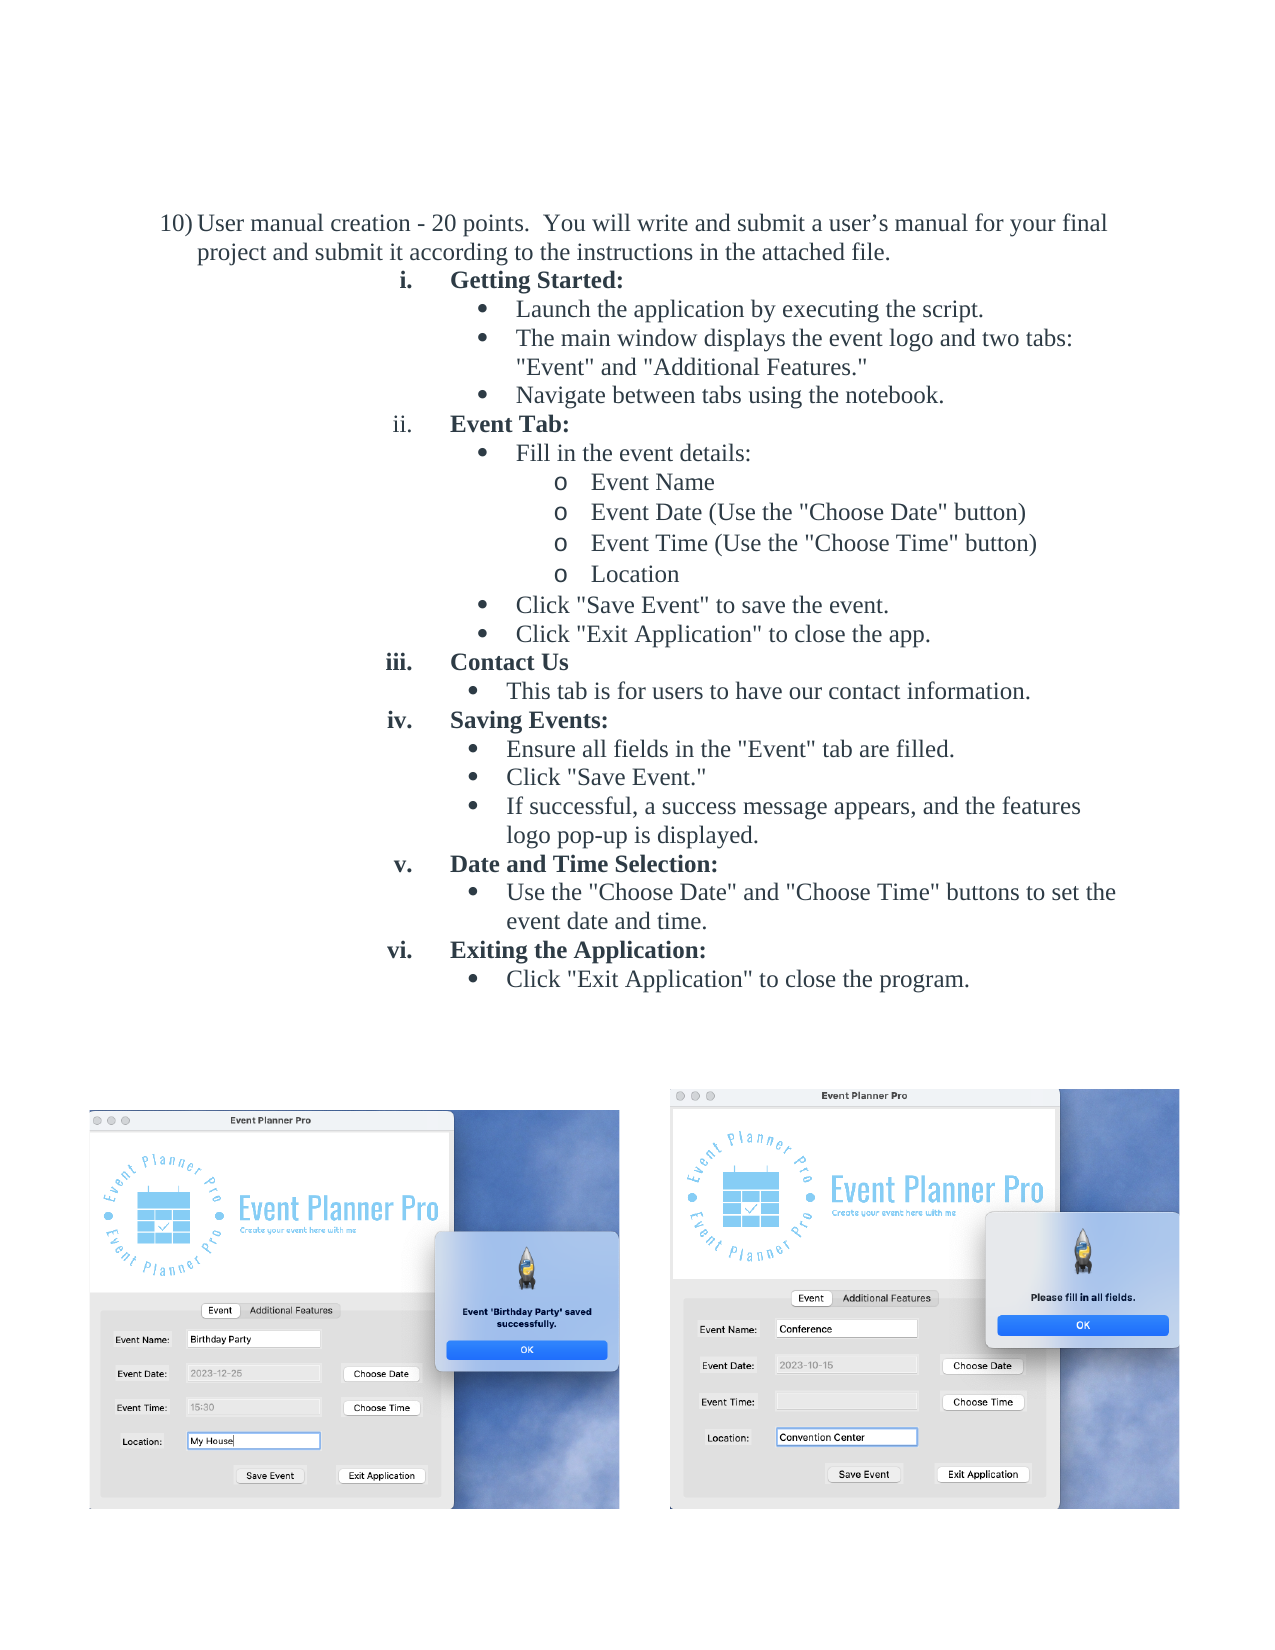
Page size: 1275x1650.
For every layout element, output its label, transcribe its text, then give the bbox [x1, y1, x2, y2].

list If successful, a success message appears, and the features logo pop-up is displayed. [469, 791, 1125, 849]
list The main window displays the event logo and two tabs: "Event" and "Additional Features." [478, 323, 1125, 380]
picture [670, 1089, 1180, 1509]
list Location [553, 559, 1125, 590]
list Click "Exit Application" to close the program. [469, 964, 1125, 992]
list Fill in the event details: [478, 438, 1125, 467]
list Click "Save Event" to save the event. [478, 590, 1125, 619]
list Click "Save Event." [469, 762, 1125, 791]
list Launch the application by executing the script. [478, 294, 1125, 323]
list Event Date (Use the "Choose Date" button) [553, 497, 1125, 528]
list This tab is for users to have our contact information. [469, 676, 1125, 705]
list Event Time (Use the "Choose Time" button) [553, 528, 1125, 559]
list Getting Started: [412, 265, 1125, 294]
list Ensure all fields in the "Event" tab are filled. [469, 734, 1125, 762]
list Date and Time Selection: [412, 849, 1125, 877]
list Event Name [553, 467, 1125, 497]
list Saving Events: [412, 705, 1125, 734]
list Event Tab: [412, 409, 1125, 438]
list Exiting the Application: [412, 935, 1125, 964]
picture [89, 1110, 620, 1509]
list Contact Us [412, 647, 1125, 676]
list Navigate between tabs using the notebook. [478, 380, 1125, 409]
list Use the "Choose Date" and "Choose Time" buttons to set the event date and time. [469, 877, 1125, 935]
list User manual creation - 20 points. You will write and submit a user’s manual for your final project and submit it according to the instructions in the attached file. [159, 208, 1125, 265]
list Click "Exit Application" to close the app. [478, 619, 1125, 647]
